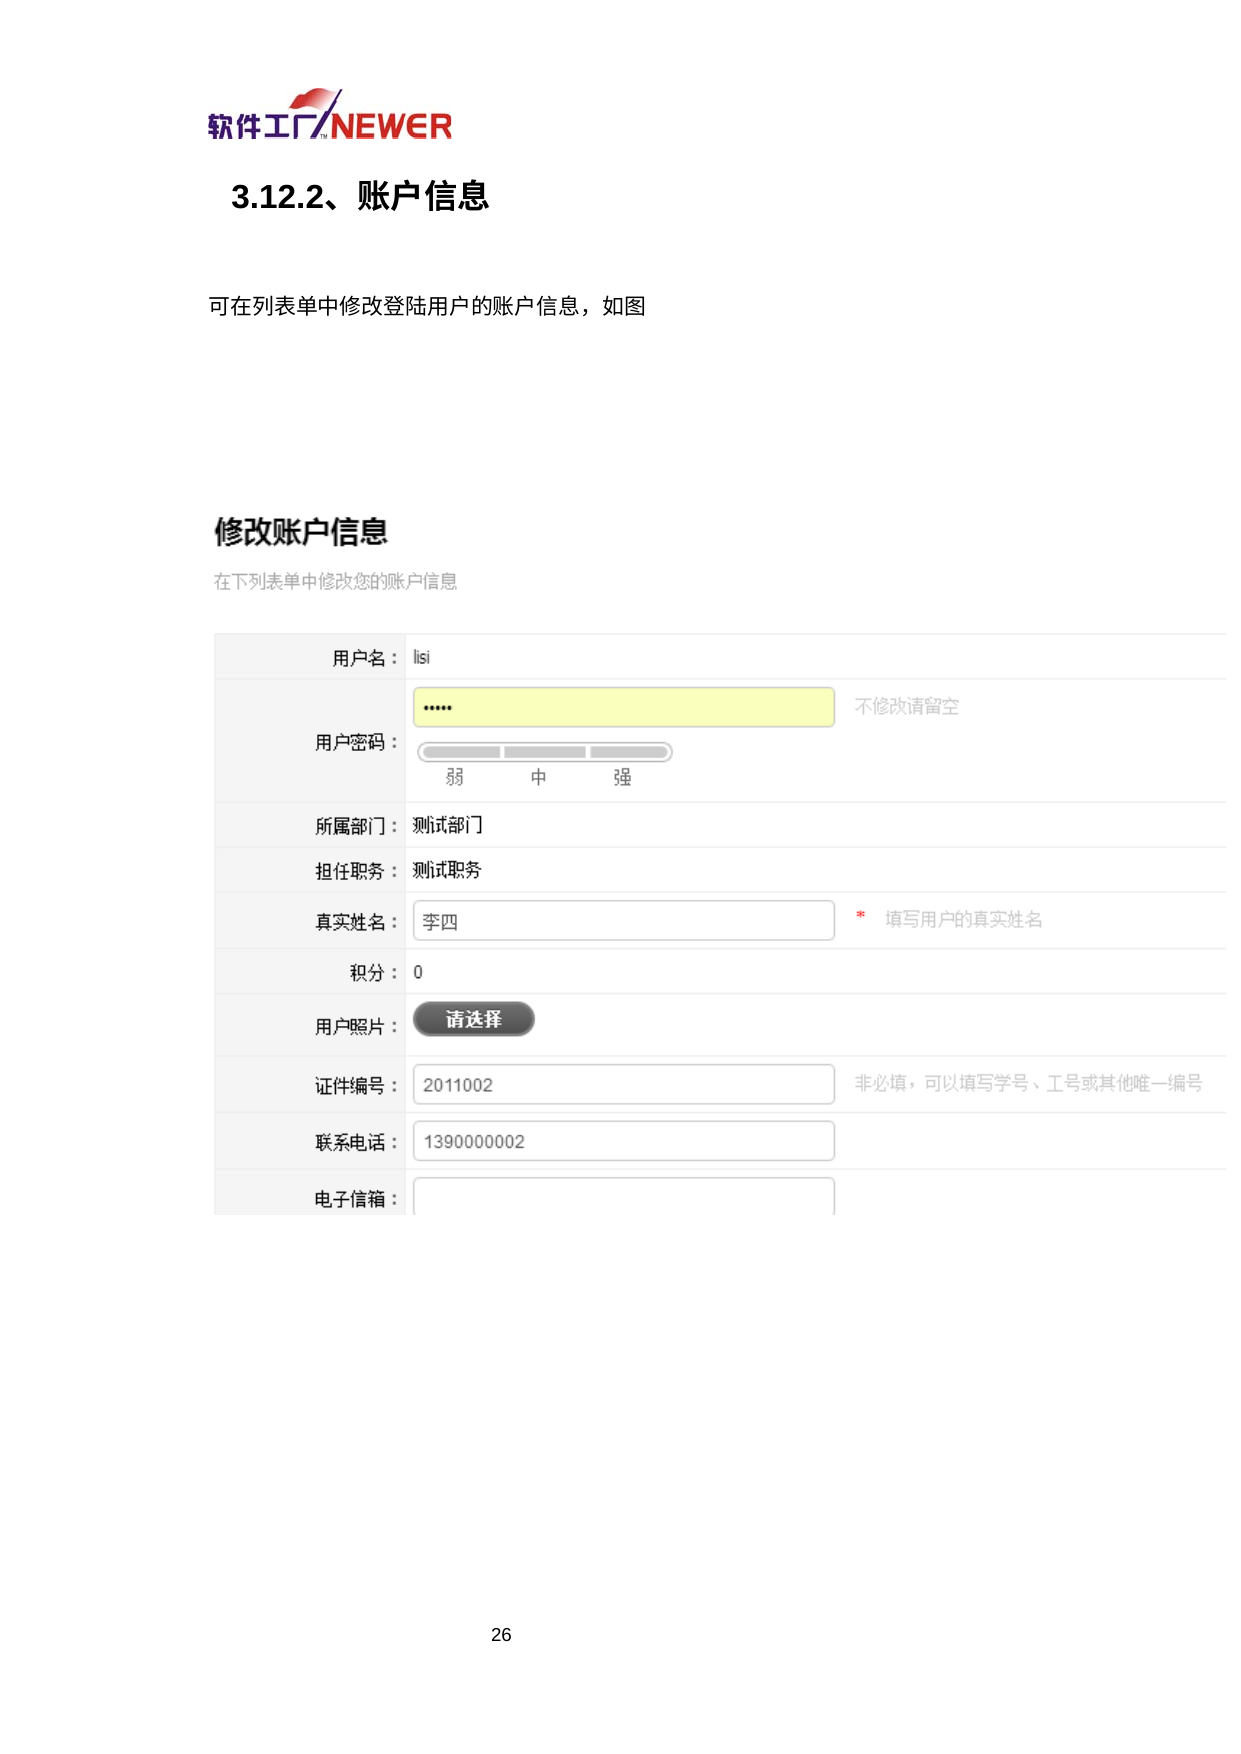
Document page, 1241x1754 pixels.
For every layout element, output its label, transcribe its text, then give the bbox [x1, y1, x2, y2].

picture [208, 88, 452, 139]
subtitle 3.12.2、账户信息 [187, 162, 1053, 227]
picture [187, 500, 1227, 1215]
text 可在列表单中修改登陆用户的账户信息，如图 [187, 289, 1053, 500]
